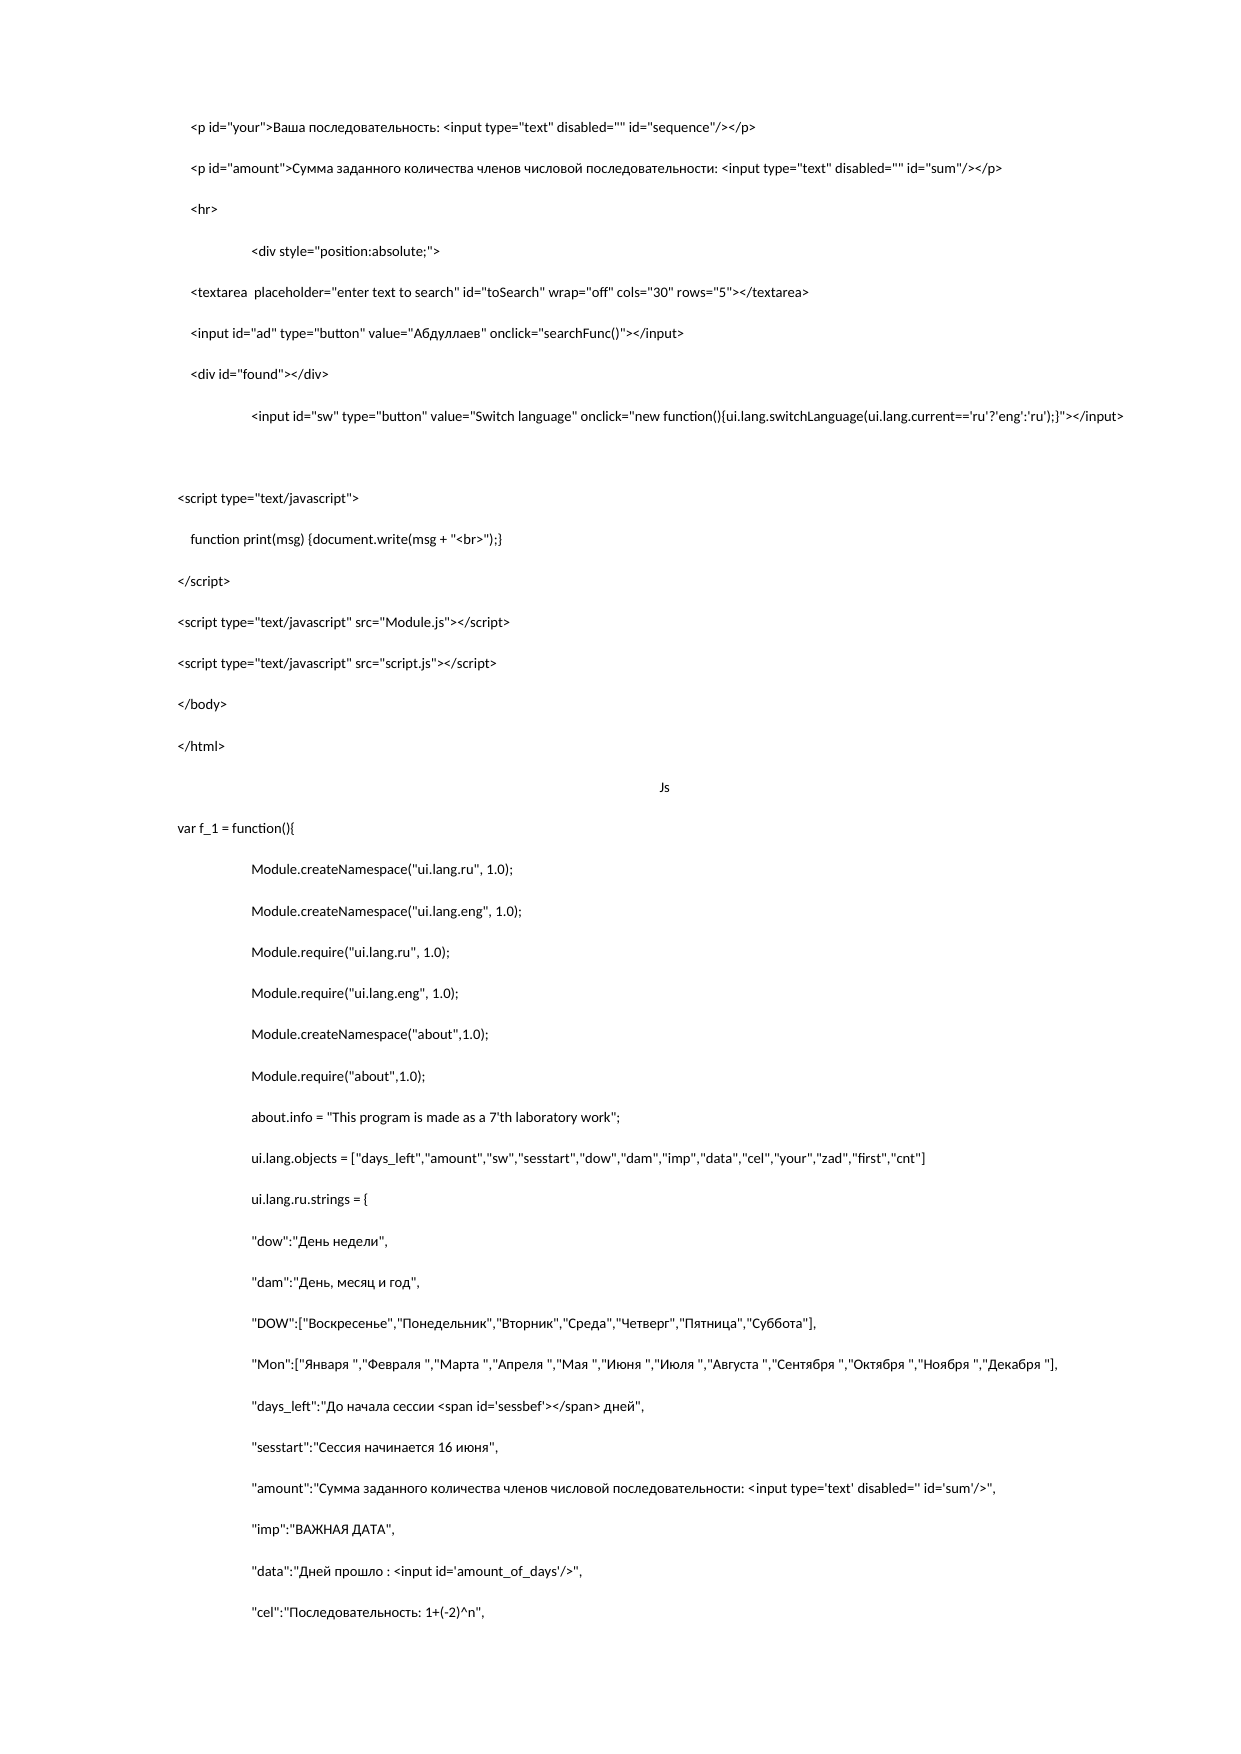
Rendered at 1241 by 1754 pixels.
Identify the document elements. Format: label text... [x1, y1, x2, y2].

text "imp":"ВАЖНАЯ ДАТА", [177, 1521, 1152, 1538]
text function print(msg) {document.write(msg + "<br>");} [177, 531, 1152, 548]
text Module.require("ui.lang.ru", 1.0); [177, 943, 1152, 961]
text <div style="position:absolute;"> [177, 242, 1152, 260]
text "dow":"День недели", [177, 1232, 1152, 1250]
text "Mon":["Января ","Февраля ","Марта ","Апреля ","Мая ","Июня ","Июля ","Августа ","Сентября ","Октября ","Ноября ","Декабря "], [177, 1356, 1152, 1373]
text "days_left":"До начала сессии <span id='sessbef'></span> дней", [177, 1397, 1152, 1415]
text Module.require("about",1.0); [177, 1067, 1152, 1085]
text <input id="ad" type="button" value="Абдуллаев" onclick="searchFunc()"></input> [177, 324, 1152, 342]
text Module.createNamespace("ui.lang.ru", 1.0); [177, 861, 1152, 878]
text <div id="found"></div> [177, 366, 1152, 383]
text "sesstart":"Сессия начинается 16 июня", [177, 1438, 1152, 1456]
text "dam":"День, месяц и год", [177, 1273, 1152, 1291]
text <script type="text/javascript"> [177, 489, 1152, 507]
text "cel":"Последовательность: 1+(-2)^n", [177, 1603, 1152, 1621]
text <input id="sw" type="button" value="Switch language" onclick="new function(){ui.lang.switchLanguage(ui.lang.current=='ru'?'eng':'ru');}"></input> [177, 407, 1152, 425]
text <p id="your">Ваша последовательность: <input type="text" disabled="" id="sequence"/></p> [177, 118, 1152, 136]
text Module.createNamespace("ui.lang.eng", 1.0); [177, 902, 1152, 920]
text Module.require("ui.lang.eng", 1.0); [177, 984, 1152, 1002]
text Module.createNamespace("about",1.0); [177, 1026, 1152, 1043]
text about.info = "This program is made as a 7'th laboratory work"; [177, 1108, 1152, 1126]
text <p id="amount">Сумма заданного количества членов числовой последовательности: <input type="text" disabled="" id="sum"/></p> [177, 159, 1152, 177]
text var f_1 = function(){ [177, 819, 1152, 837]
text </script> [177, 572, 1152, 590]
text <textarea placeholder="enter text to search" id="toSearch" wrap="off" cols="30" rows="5"></textarea> [177, 283, 1152, 301]
text <script type="text/javascript" src="script.js"></script> [177, 654, 1152, 672]
text <hr> [177, 201, 1152, 218]
text "amount":"Сумма заданного количества членов числовой последовательности: <input type='text' disabled='' id='sum'/>", [177, 1479, 1152, 1497]
text </html> [177, 737, 1152, 755]
text ui.lang.objects = ["days_left","amount","sw","sesstart","dow","dam","imp","data","cel","your","zad","first","cnt"] [177, 1149, 1152, 1167]
text "data":"Дней прошло : <input id='amount_of_days'/>", [177, 1562, 1152, 1580]
text ui.lang.ru.strings = { [177, 1191, 1152, 1208]
text <script type="text/javascript" src="Module.js"></script> [177, 613, 1152, 631]
text Js [177, 778, 1152, 796]
text "DOW":["Воскресенье","Понедельник","Вторник","Среда","Четверг","Пятница","Суббота"], [177, 1314, 1152, 1332]
text </body> [177, 696, 1152, 713]
